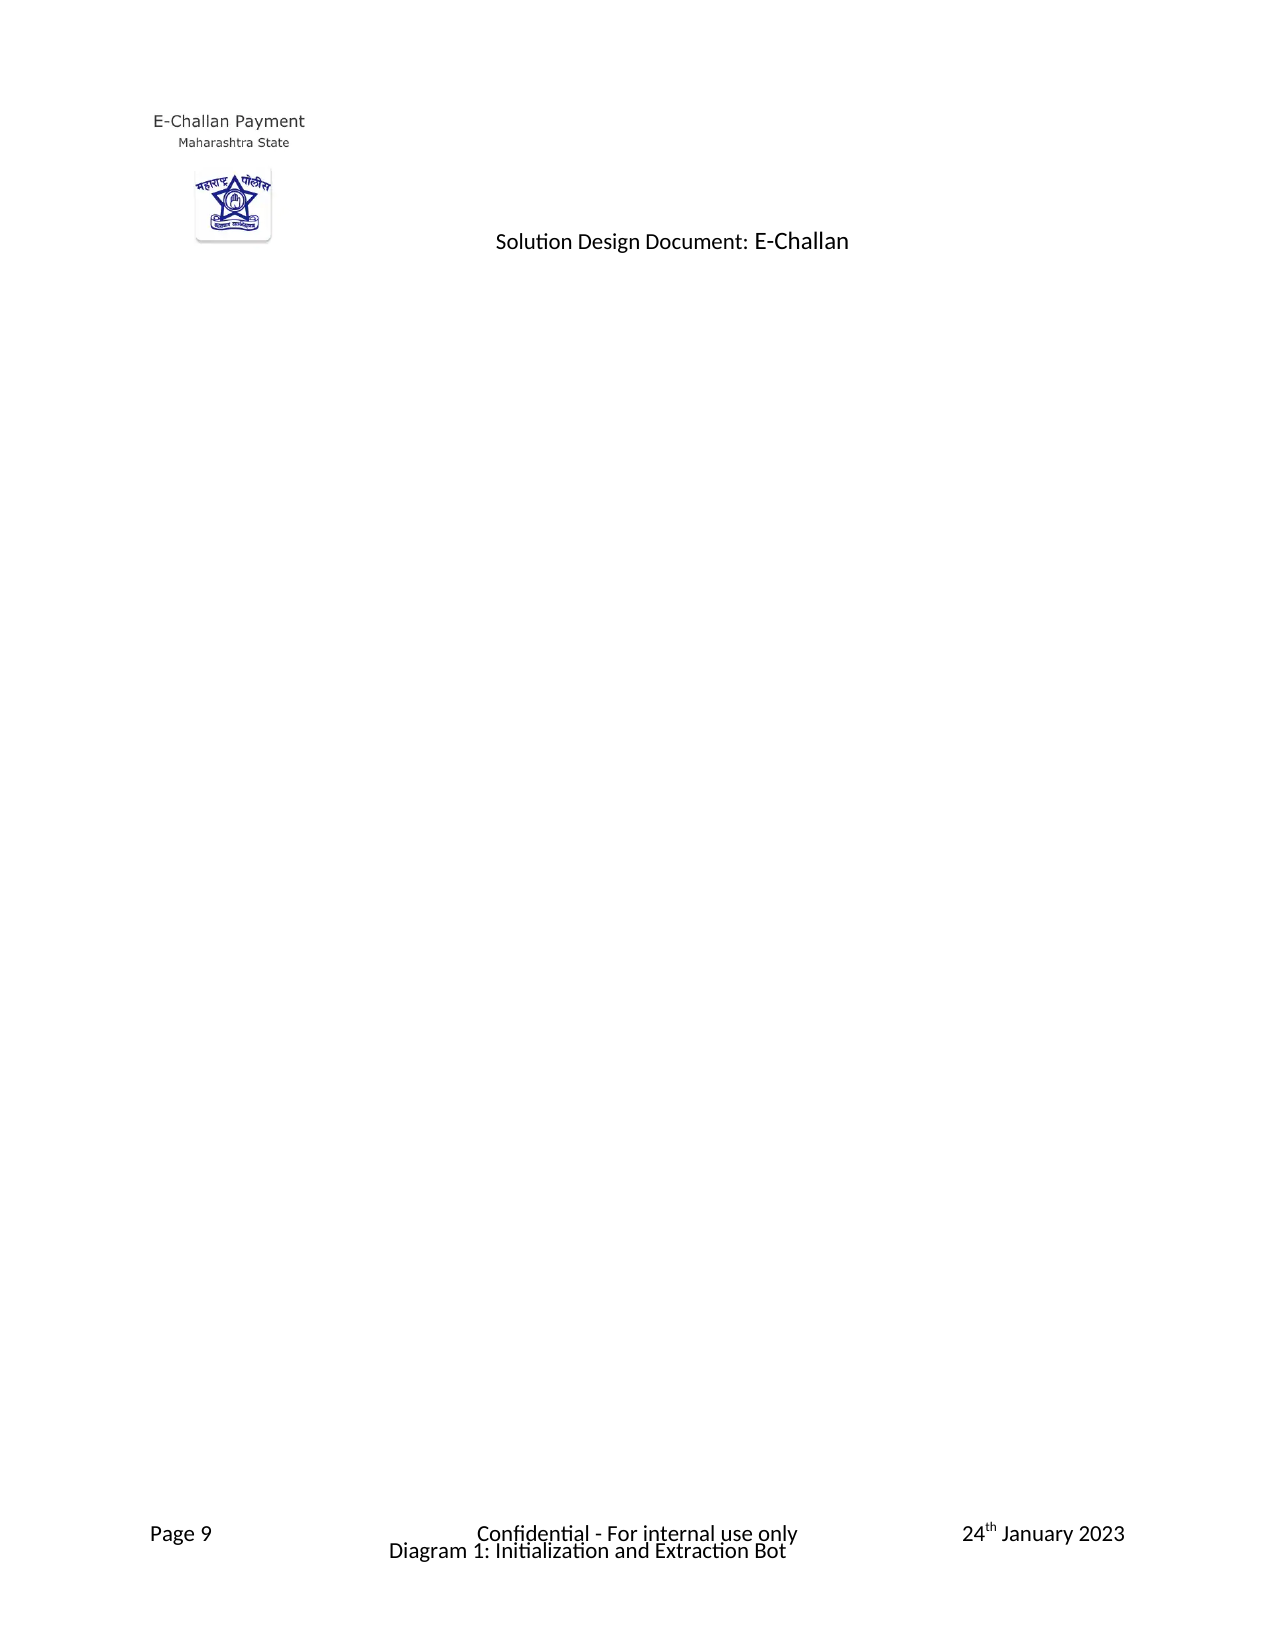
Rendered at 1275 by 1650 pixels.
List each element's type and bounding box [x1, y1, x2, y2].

picture [150, 105, 470, 250]
